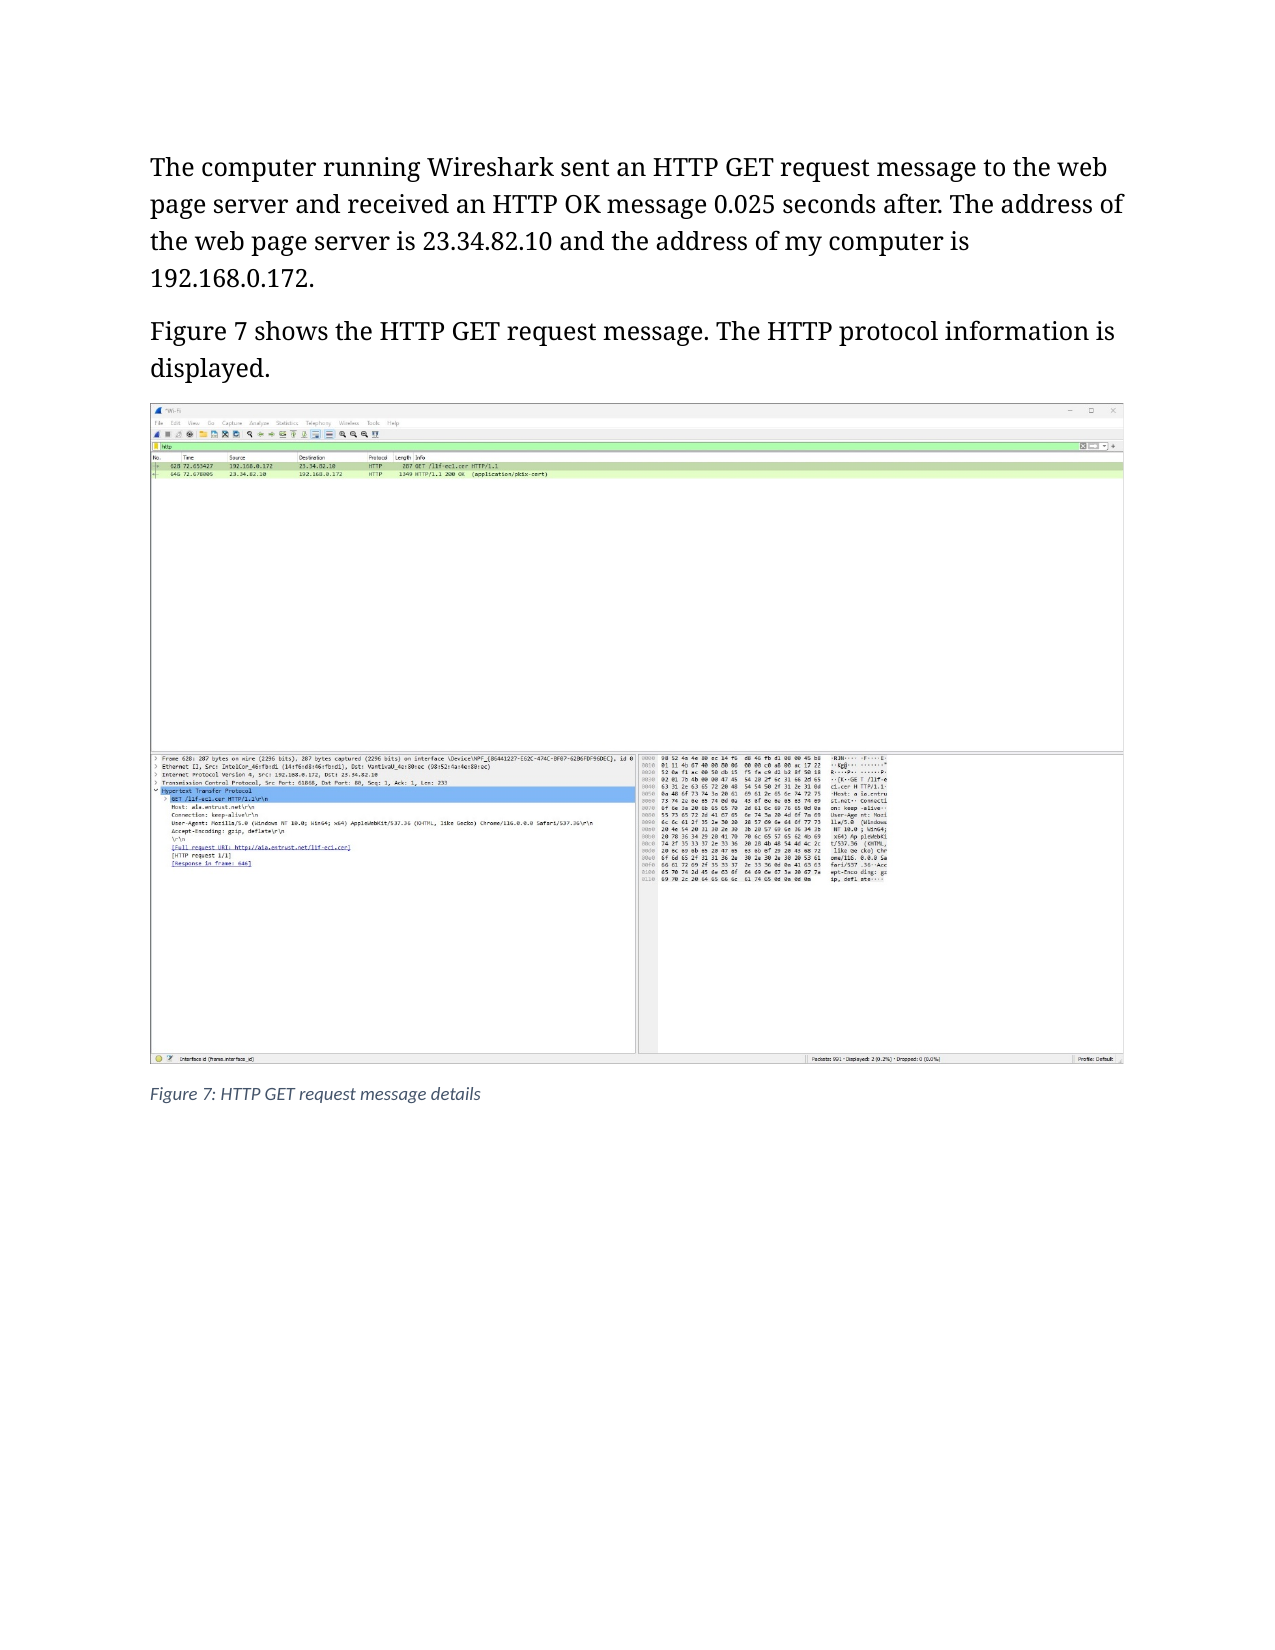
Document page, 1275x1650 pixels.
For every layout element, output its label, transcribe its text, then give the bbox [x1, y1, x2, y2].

picture [150, 403, 1124, 1064]
text Figure 7 shows the HTTP GET request message. The HTTP protocol information is displayed. [150, 314, 1125, 384]
text The computer running Wireshark sent an HTTP GET request message to the web page server and received an HTTP OK message 0.025 seconds after. The address of the web page server is 23.34.82.10 and the address of my computer is 192.168.0.172. [150, 150, 1125, 294]
